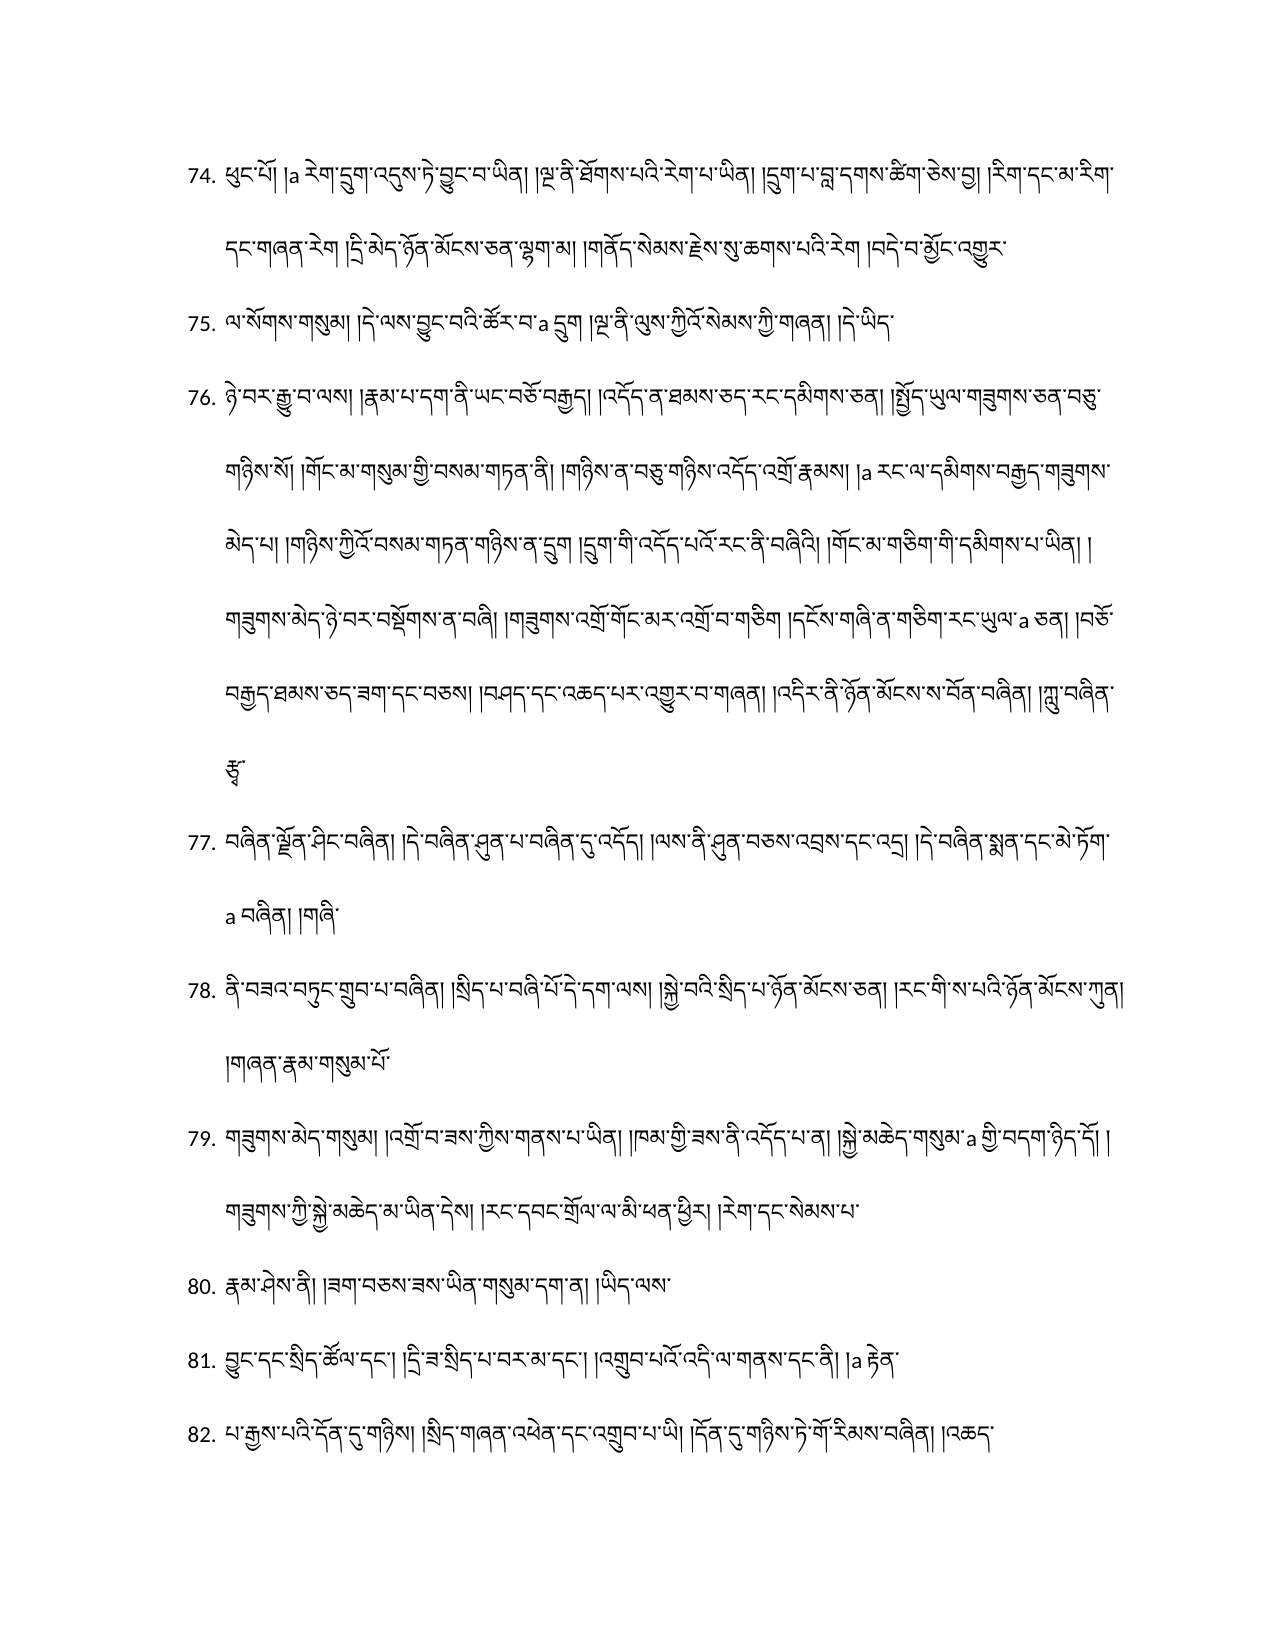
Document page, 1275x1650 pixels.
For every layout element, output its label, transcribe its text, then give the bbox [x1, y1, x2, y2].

list རྣམ་ཤེས་ནི། །ཟག་བཅས་ཟས་ཡིན་གསུམ་དག་ན། །ཡིད་ལས་ [187, 1261, 1125, 1325]
list བཞིན་ལྗོན་ཤིང་བཞིན། །དེ་བཞིན་ཤུན་པ་བཞིན་དུ་འདོད། །ལས་ནི་ཤུན་བཅས་འབྲས་དང་འདྲ། །དེ་བཞིན་སྨན་དང་མེ་ཏོག་aབཞིན། །གཞི་ [187, 817, 1125, 955]
list ཉེ་བར་རྒྱུ་བ་ལས། །རྣམ་པ་དག་ནི་ཡང་བཅོ་བརྒྱད། །འདོད་ན་ཐམས་ཅད་རང་དམིགས་ཅན། །སྤྱོད་ཡུལ་གཟུགས་ཅན་བཅུ་གཉིས་སོ། །གོང་མ་གསུམ་གྱི་བསམ་གཏན་ནི། །གཉིས་ན་བཅུ་གཉིས་འདོད་འགྲོ་རྣམས། །aརང་ལ་དམིགས་བརྒྱད་གཟུགས་མེད་པ། །གཉིས་ཀྱིའོ་བསམ་གཏན་གཉིས་ན་དྲུག །དྲུག་གི་འདོད་པའོ་རང་ནི་བཞིའི། །གོང་མ་གཅིག་གི་དམིགས་པ་ཡིན། །གཟུགས་མེད་ཉེ་བར་བསྡོགས་ན་བཞི། །གཟུགས་འགྲོ་གོང་མར་འགྲོ་བ་གཅིག །དངོས་གཞི་ན་གཅིག་རང་ཡུལ་aཅན། །བཅོ་བརྒྱད་ཐམས་ཅད་ཟག་དང་བཅས། །བཤད་དང་འཆད་པར་འགྱུར་བ་གཞན། །འདིར་ནི་ཉོན་མོངས་ས་བོན་བཞིན། །ཀླུ་བཞིན་རྩྭ་ [187, 372, 1125, 807]
list ཕུང་པོ། །aརེག་དྲུག་འདུས་ཏེ་བྱུང་བ་ཡིན། །ལྔ་ནི་ཐོགས་པའི་རེག་པ་ཡིན། །དྲུག་པ་བླ་དགས་ཚིག་ཅེས་བྱ། །རིག་དང་མ་རིག་དང་གཞན་རེག །དྲི་མེད་ཉོན་མོངས་ཅན་ལྷག་མ། །གནོད་སེམས་རྗེས་སུ་ཆགས་པའི་རེག །བདེ་བ་མྱོང་འགྱུར་ [187, 150, 1125, 288]
list པ་རྒྱས་པའི་དོན་དུ་གཉིས། །སྲིད་གཞན་འཕེན་དང་འགྲུབ་པ་ཡི། །དོན་དུ་གཉིས་ཏེ་གོ་རིམས་བཞིན། །འཆད་ [187, 1409, 1125, 1473]
list གཟུགས་མེད་གསུམ། །འགྲོ་བ་ཟས་ཀྱིས་གནས་པ་ཡིན། །ཁམ་གྱི་ཟས་ནི་འདོད་པ་ན། །སྐྱེ་མཆེད་གསུམ་aགྱི་བདག་ཉིད་དོ། །གཟུགས་ཀྱི་སྐྱེ་མཆེད་མ་ཡིན་དེས། །རང་དབང་གྲོལ་ལ་མི་ཕན་ཕྱིར། །རེག་དང་སེམས་པ་ [187, 1113, 1125, 1251]
list ལ་སོགས་གསུམ། །དེ་ལས་བྱུང་བའི་ཚོར་བ་aདྲུག །ལྔ་ནི་ལུས་ཀྱིའོ་སེམས་ཀྱི་གཞན། །དེ་ཡིད་ [187, 298, 1125, 363]
list ནི་བཟའ་བཏུང་གྲུབ་པ་བཞིན། །སྲིད་པ་བཞི་པོ་དེ་དག་ལས། །སྐྱེ་བའི་སྲིད་པ་ཉོན་མོངས་ཅན། །རང་གི་ས་པའི་ཉོན་མོངས་ཀུན། །གཞན་རྣམ་གསུམ་པོ་ [187, 965, 1125, 1103]
list བྱུང་དང་སྲིད་ཚོལ་དང༌། །དྲི་ཟ་སྲིད་པ་བར་མ་དང༌། །འགྲུབ་པའོ་འདི་ལ་གནས་དང་ནི། །aརྟེན་ [187, 1335, 1125, 1399]
